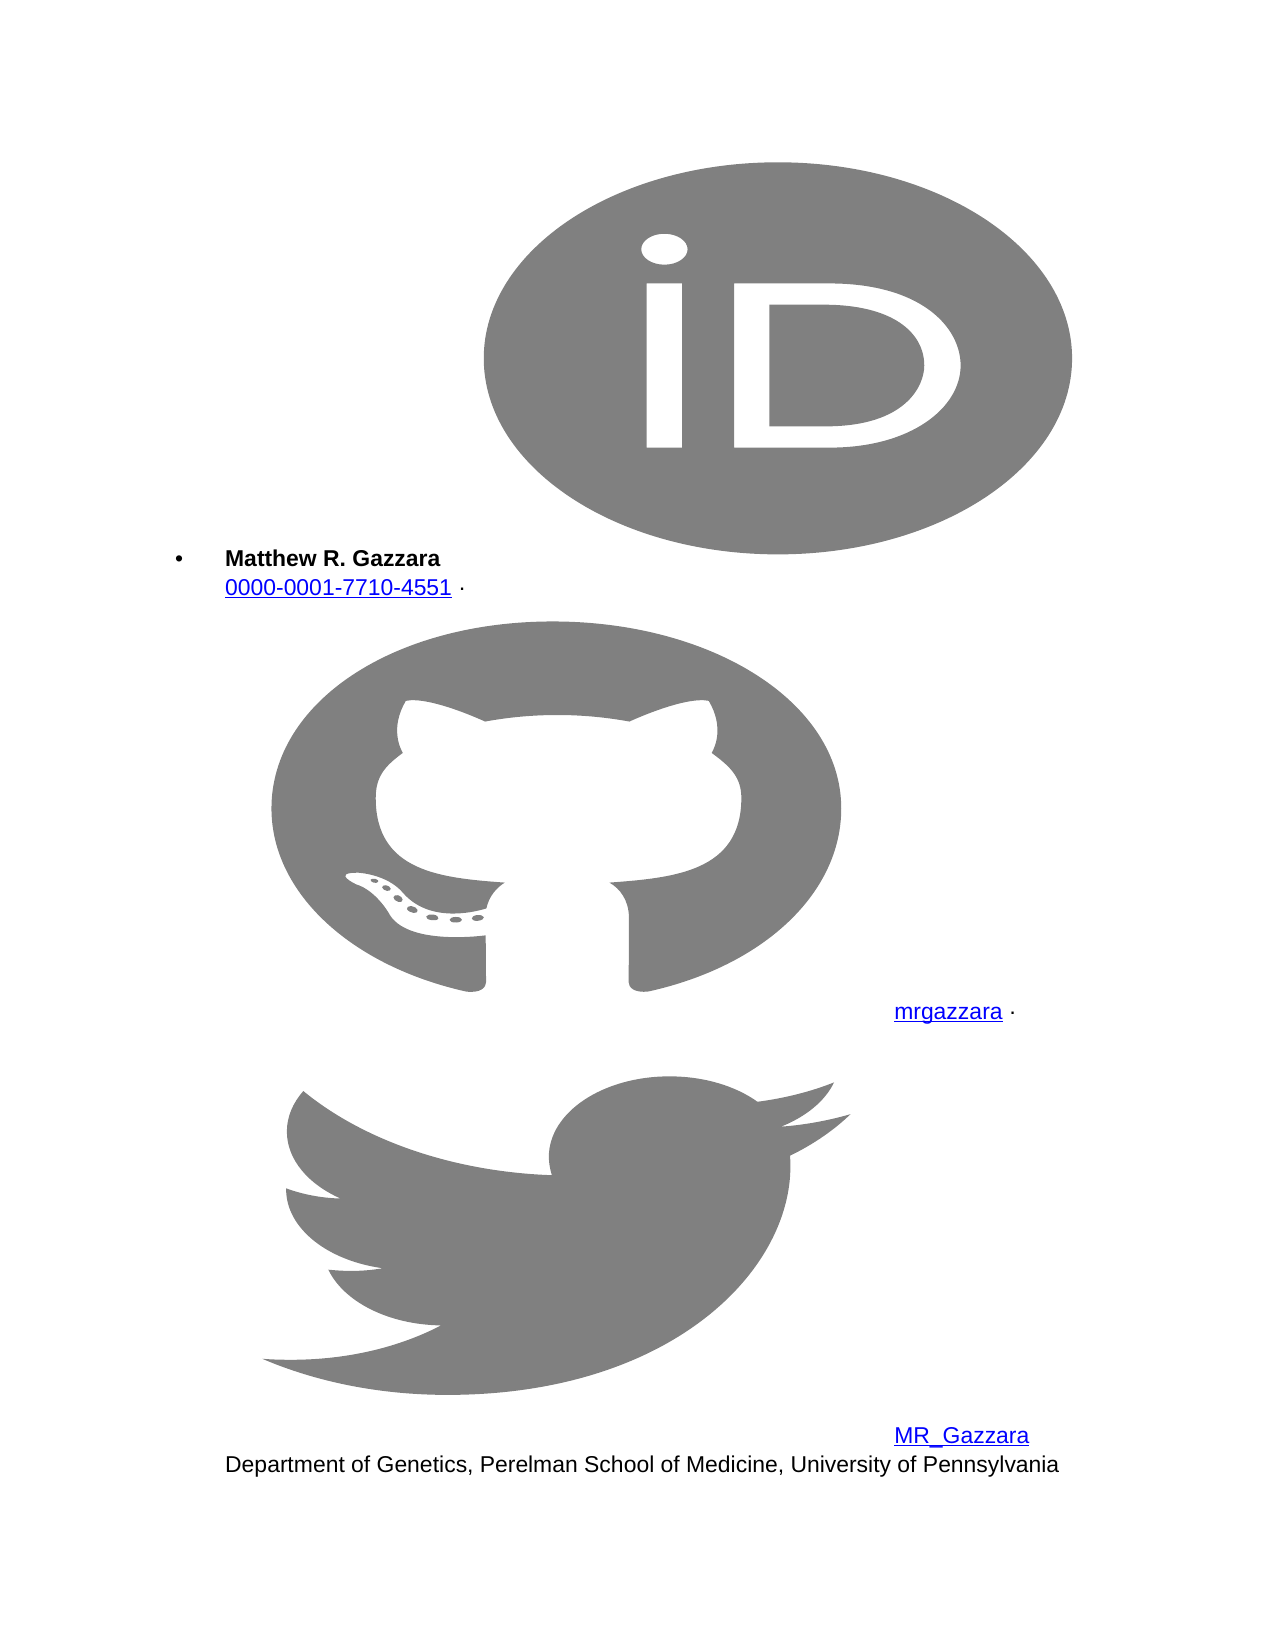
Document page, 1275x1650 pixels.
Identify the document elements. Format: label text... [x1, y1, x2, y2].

list Matthew R. Gazzara 0000-0001-7710-4551 · mrgazzara · MR_Gazzara Department of Genetics, Perelman School of Medicine, University of Pennsylvania [175, 150, 1125, 1478]
